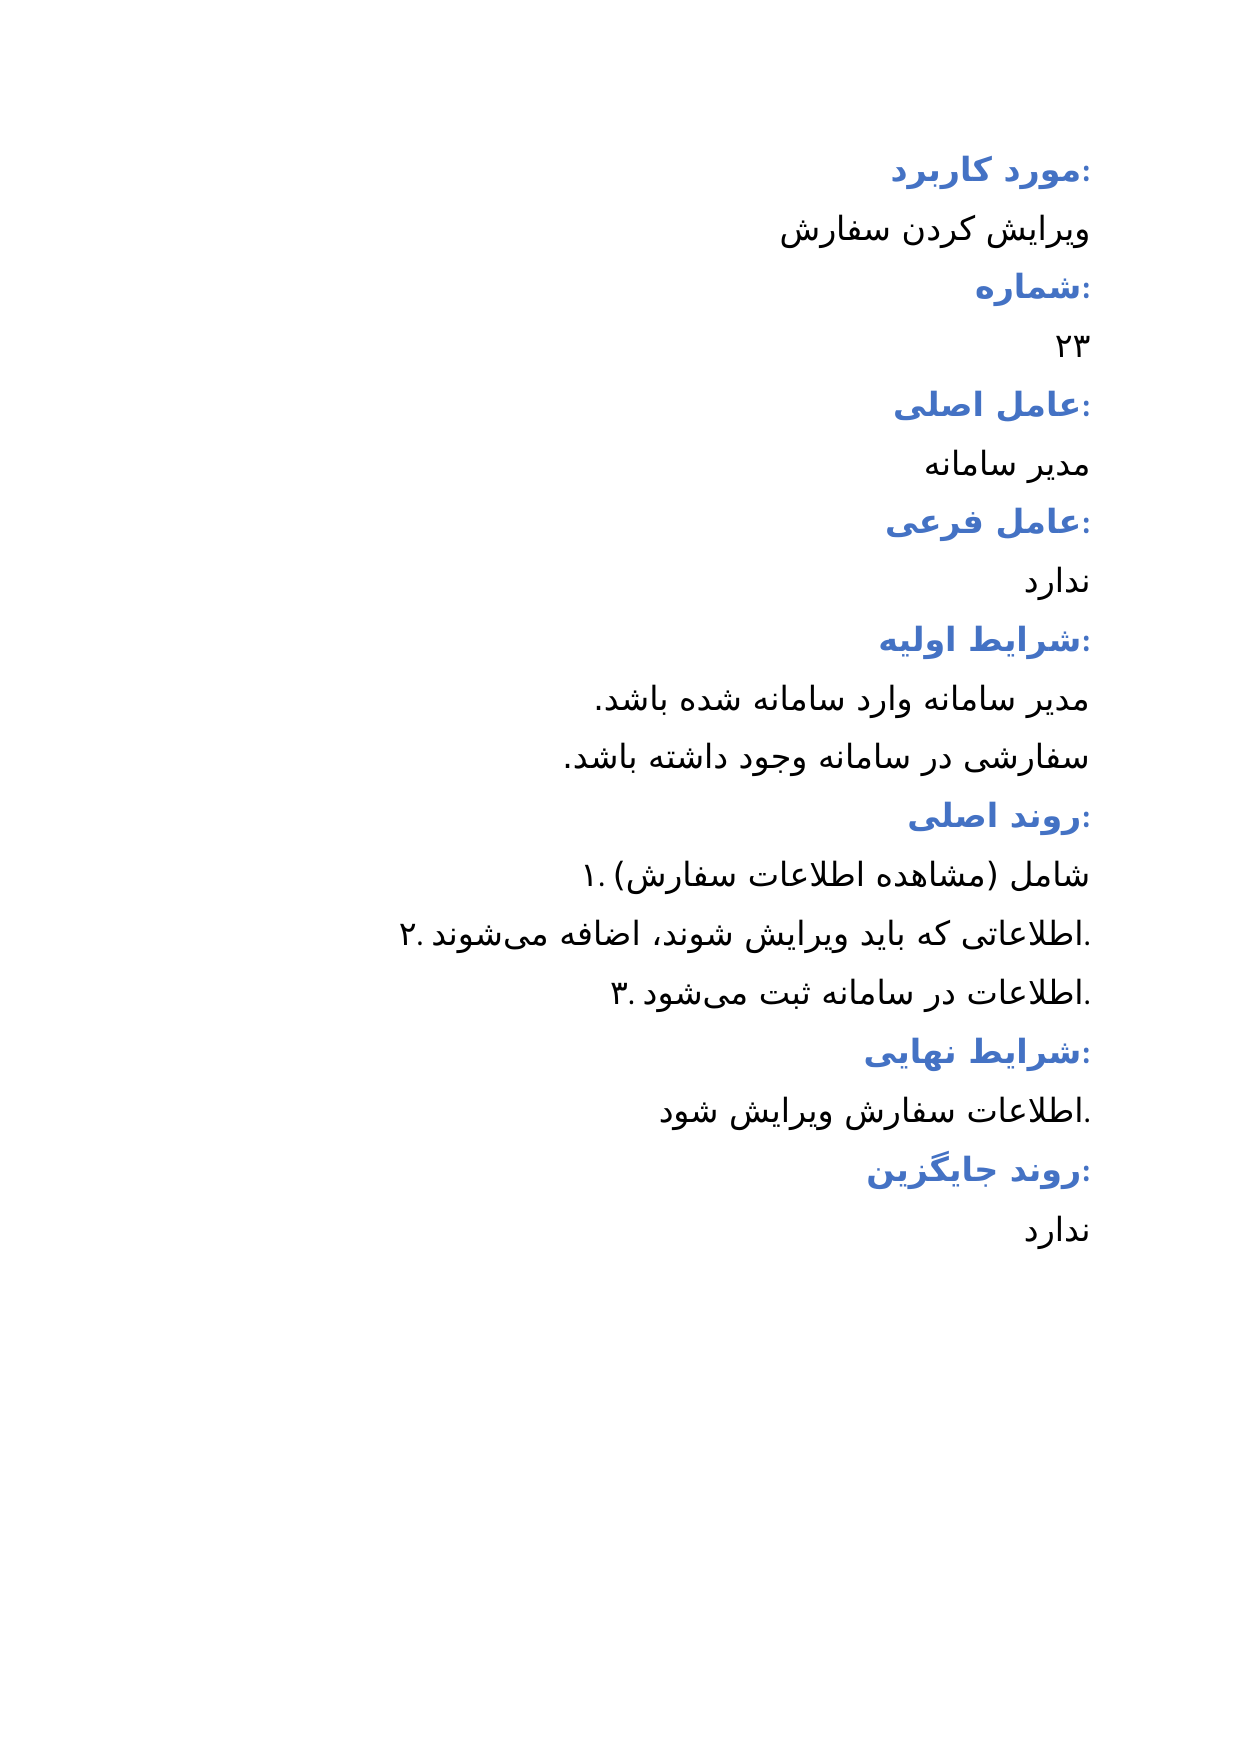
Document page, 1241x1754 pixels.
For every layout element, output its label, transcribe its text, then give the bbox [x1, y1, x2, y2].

text ندارد [150, 1210, 1090, 1249]
text ۳. اطلاعات در سامانه ثبت می‌شود. [150, 974, 1090, 1013]
text سفارشی در سامانه وجود داشته باشد. [150, 738, 1090, 777]
text شرایط نهایی: [150, 1033, 1090, 1072]
text ندارد [150, 562, 1090, 601]
text مدیر سامانه وارد سامانه شده باشد. [150, 679, 1090, 718]
text عامل فرعی: [150, 503, 1090, 542]
text ۲۳ [150, 327, 1090, 366]
text مورد کاربرد: [150, 150, 1090, 189]
text اطلاعات سفارش ویرایش شود. [150, 1092, 1090, 1131]
text ۲. اطلاعاتی که باید ویرایش شوند، اضافه می‌شوند. [150, 915, 1090, 954]
text شرایط اولیه: [150, 620, 1090, 660]
text ۱. شامل (مشاهده اطلاعات سفارش) [150, 856, 1090, 895]
text شماره: [150, 268, 1090, 307]
subtitle ویرایش کردن سفارش [150, 209, 1090, 248]
text مدیر سامانه [150, 444, 1090, 483]
text عامل اصلی: [150, 385, 1090, 424]
text روند جایگزین: [150, 1151, 1090, 1190]
text روند اصلی: [150, 797, 1090, 836]
